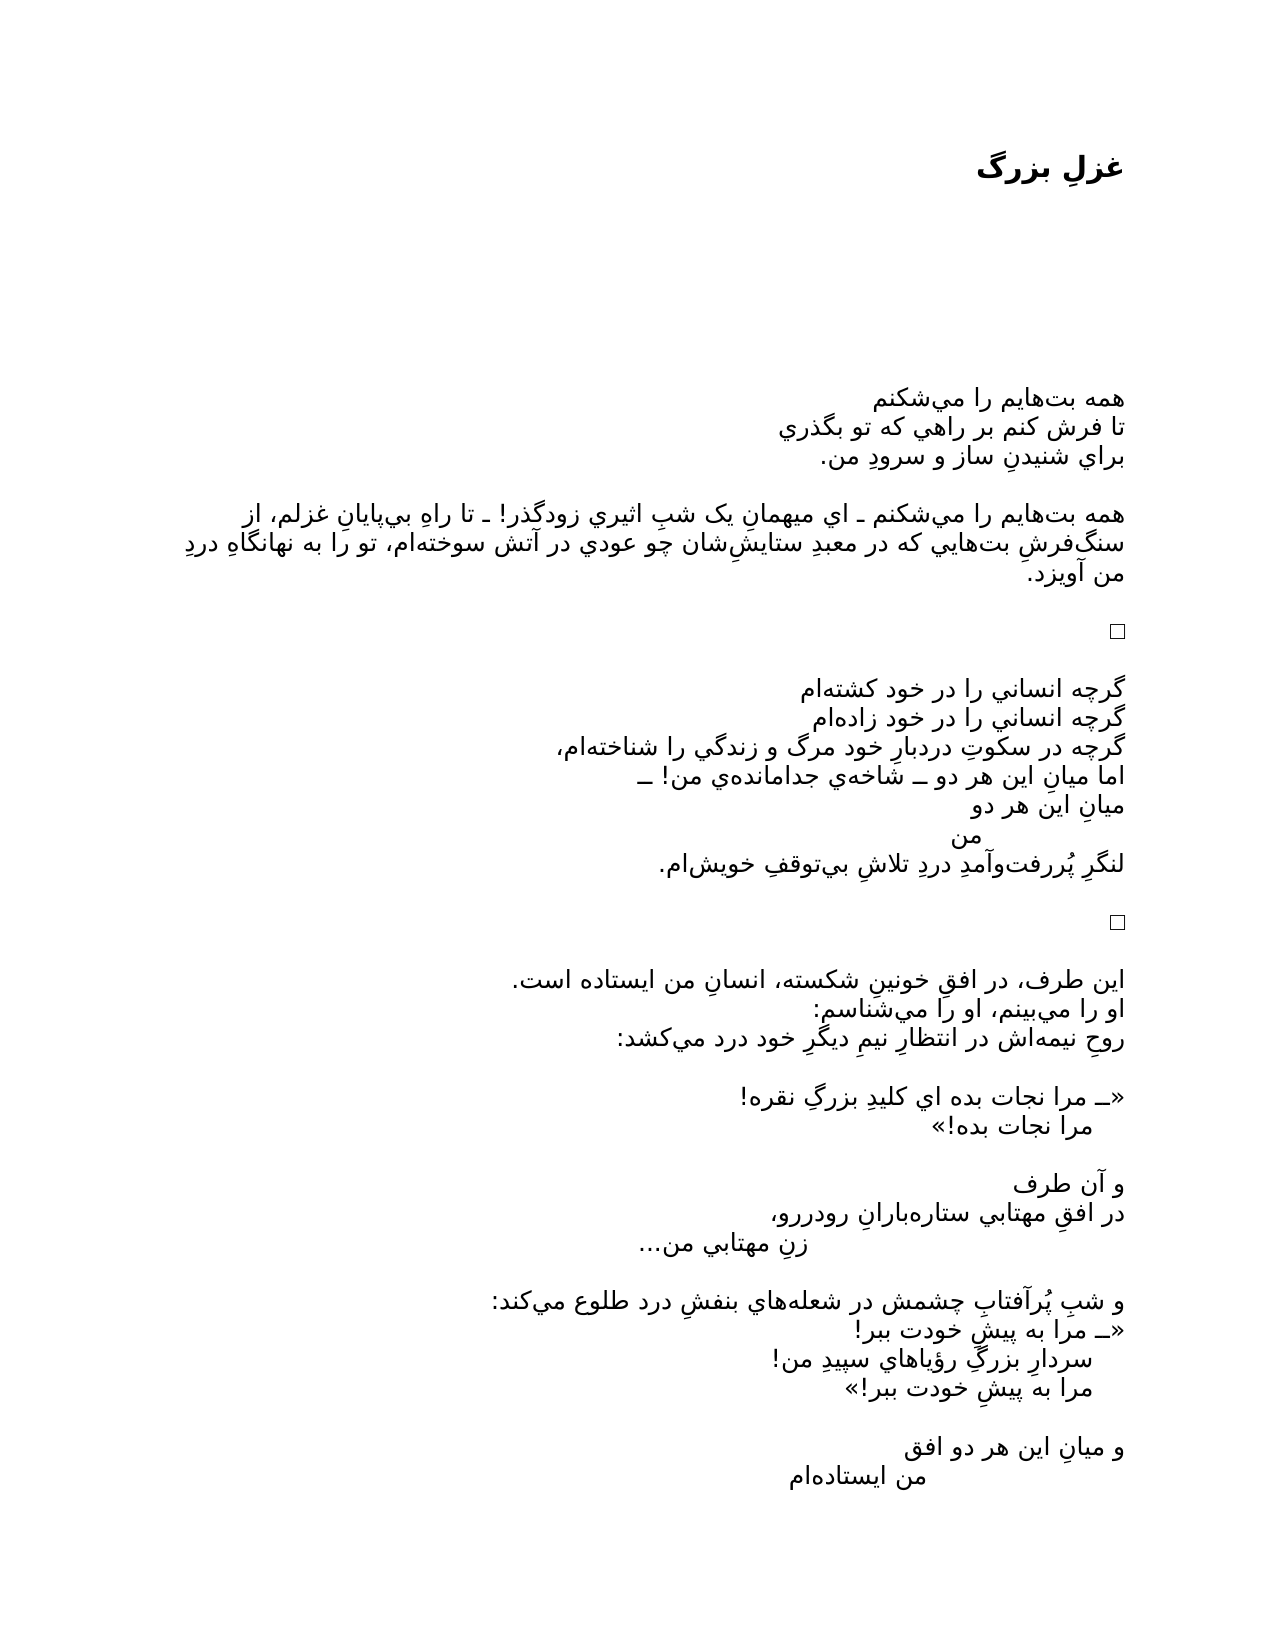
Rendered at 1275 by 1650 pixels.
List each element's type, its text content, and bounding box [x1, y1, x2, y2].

text □ [150, 907, 1125, 936]
text روحِ نيمه‌اش در انتظارِ نيمِ ديگرِ خود درد مي‌کشد: [150, 1023, 1125, 1053]
text زنِ مهتابي من... [150, 1228, 1125, 1257]
text مرا نجات بده!» [150, 1111, 1125, 1140]
text «ــ مرا نجات بده اي کليدِ بزرگِ نقره! [150, 1082, 1125, 1111]
text همه بت‌هايم را مي‌شکنم ـ اي ميهمانِ يک شبِ اثيري زودگذر! ـ تا راهِ بي‌پايانِ غزلم، از سنگ‌فرشِ بت‌هايي که در معبدِ ستايشِ‌شان چو عودي در آتش سوخته‌ام، تو را به نهانگاهِ دردِ من آويزد. [150, 499, 1125, 587]
text غزلِ بزرگ [150, 150, 1125, 184]
text «ــ مرا به پيشِ خودت ببر! [150, 1315, 1125, 1344]
text و شبِ پُرآفتابِ چشمش در شعله‌هاي بنفشِ درد طلوع مي‌کند: [150, 1286, 1125, 1315]
text تا فرش کنم بر راهي که تو بگذري [150, 412, 1125, 441]
text سردارِ بزرگِ رؤياهاي سپيدِ من! [150, 1344, 1125, 1373]
text من [150, 820, 1125, 849]
text براي شنيدنِ ساز و سرودِ من. [150, 441, 1125, 470]
text او را مي‌بينم، او را مي‌شناسم: [150, 994, 1125, 1023]
text و آن طرف [150, 1169, 1125, 1198]
text اما ميانِ اين هر دو ــ شاخه‌ي جدامانده‌ي من! ــ [150, 761, 1125, 791]
text در افقِ مهتابي ستاره‌بارانِ رودررو، [150, 1198, 1125, 1228]
text گرچه در سکوتِ دردبارِ خود مرگ و زندگي را شناخته‌ام، [150, 732, 1125, 761]
text من ايستاده‌ام [150, 1461, 1125, 1490]
text گرچه انساني را در خود کشته‌ام [150, 674, 1125, 703]
text □ [150, 616, 1125, 645]
text و ميانِ اين هر دو افق [150, 1432, 1125, 1461]
text اين طرف، در افقِ خونينِ شکسته، انسانِ من ايستاده است. [150, 965, 1125, 994]
text گرچه انساني را در خود زاده‌ام [150, 703, 1125, 732]
text ميانِ اين هر دو [150, 791, 1125, 820]
text همه بت‌هايم را مي‌شکنم [150, 383, 1125, 412]
text لنگرِ پُررفت‌وآمدِ دردِ تلاشِ بي‌توقفِ خويش‌ام. [150, 849, 1125, 878]
text مرا به پيشِ خودت ببر!» [150, 1373, 1125, 1403]
